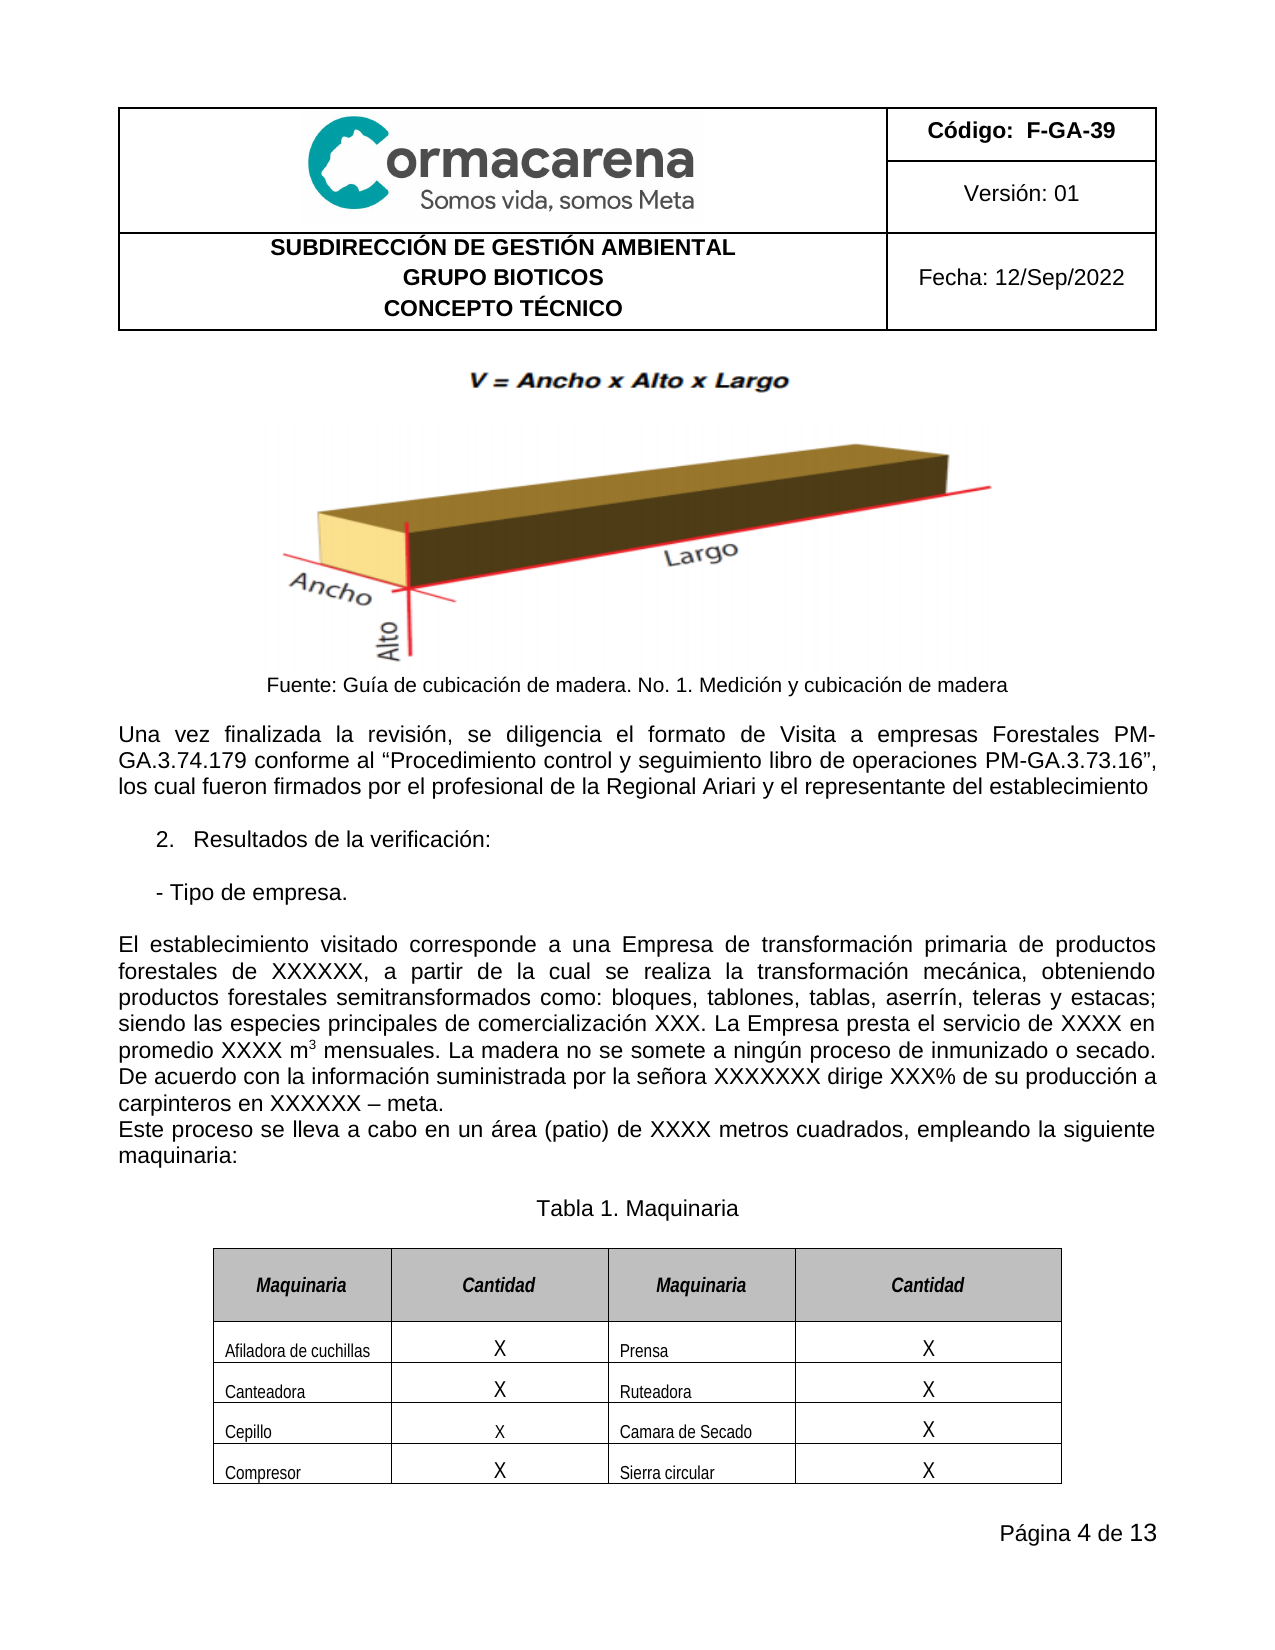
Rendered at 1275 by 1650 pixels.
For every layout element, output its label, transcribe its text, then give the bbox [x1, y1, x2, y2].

table_cell Afiladora de cuchillas [214, 1322, 391, 1362]
table_cell Canteadora [214, 1363, 391, 1402]
table_cell X [796, 1403, 1061, 1443]
text - Tipo de empresa. [156, 879, 1157, 905]
table_cell X [392, 1363, 608, 1402]
table_header Cantidad [392, 1249, 608, 1321]
table_cell Compresor [214, 1444, 391, 1483]
table_cell X [796, 1322, 1061, 1362]
table_cell Camara de Secado [609, 1403, 795, 1443]
text El establecimiento visitado corresponde a una Empresa de transformación primaria de productos forestales de XXXXXX, a partir de la cual se realiza la transformación mecánica, obteniendo productos forestales semitransformados como: bloques, tablones, tablas, aserrín, teleras y estacas; siendo las especies principales de comercialización XXX. La Empresa presta el servicio de XXXX en promedio XXXX m3 mensuales. La madera no se somete a ningún proceso de inmunizado o secado. De acuerdo con la información suministrada por la señora XXXXXXX dirige XXX% de su producción a carpinteros en XXXXXX – meta. [118, 931, 1157, 1116]
table_header Maquinaria [214, 1249, 391, 1321]
table_cell Sierra circular [609, 1444, 795, 1483]
table_header Cantidad [796, 1249, 1061, 1321]
table_cell X [796, 1444, 1061, 1483]
table_cell Prensa [609, 1322, 795, 1362]
table_header Maquinaria [609, 1249, 795, 1321]
table_cell X [392, 1403, 608, 1443]
text Una vez finalizada la revisión, se diligencia el formato de Visita a empresas Forestales PM-GA.3.74.179 conforme al “Procedimiento control y seguimiento libro de operaciones PM-GA.3.73.16”, los cual fueron firmados por el profesional de la Regional Ariari y el representante del establecimiento [118, 721, 1157, 799]
table_cell X [392, 1322, 608, 1362]
text Fuente: Guía de cubicación de madera. No. 1. Medición y cubicación de madera [118, 673, 1157, 697]
table_cell X [392, 1444, 608, 1483]
picture [263, 357, 1012, 673]
table_cell X [796, 1363, 1061, 1402]
table_cell Cepillo [214, 1403, 391, 1443]
table_cell Ruteadora [609, 1363, 795, 1402]
list Resultados de la verificación: [156, 826, 1157, 852]
picture [301, 109, 705, 225]
text Tabla 1. Maquinaria [118, 1195, 1157, 1221]
text Este proceso se lleva a cabo en un área (patio) de XXXX metros cuadrados, empleando la siguiente maquinaria: [118, 1116, 1157, 1168]
